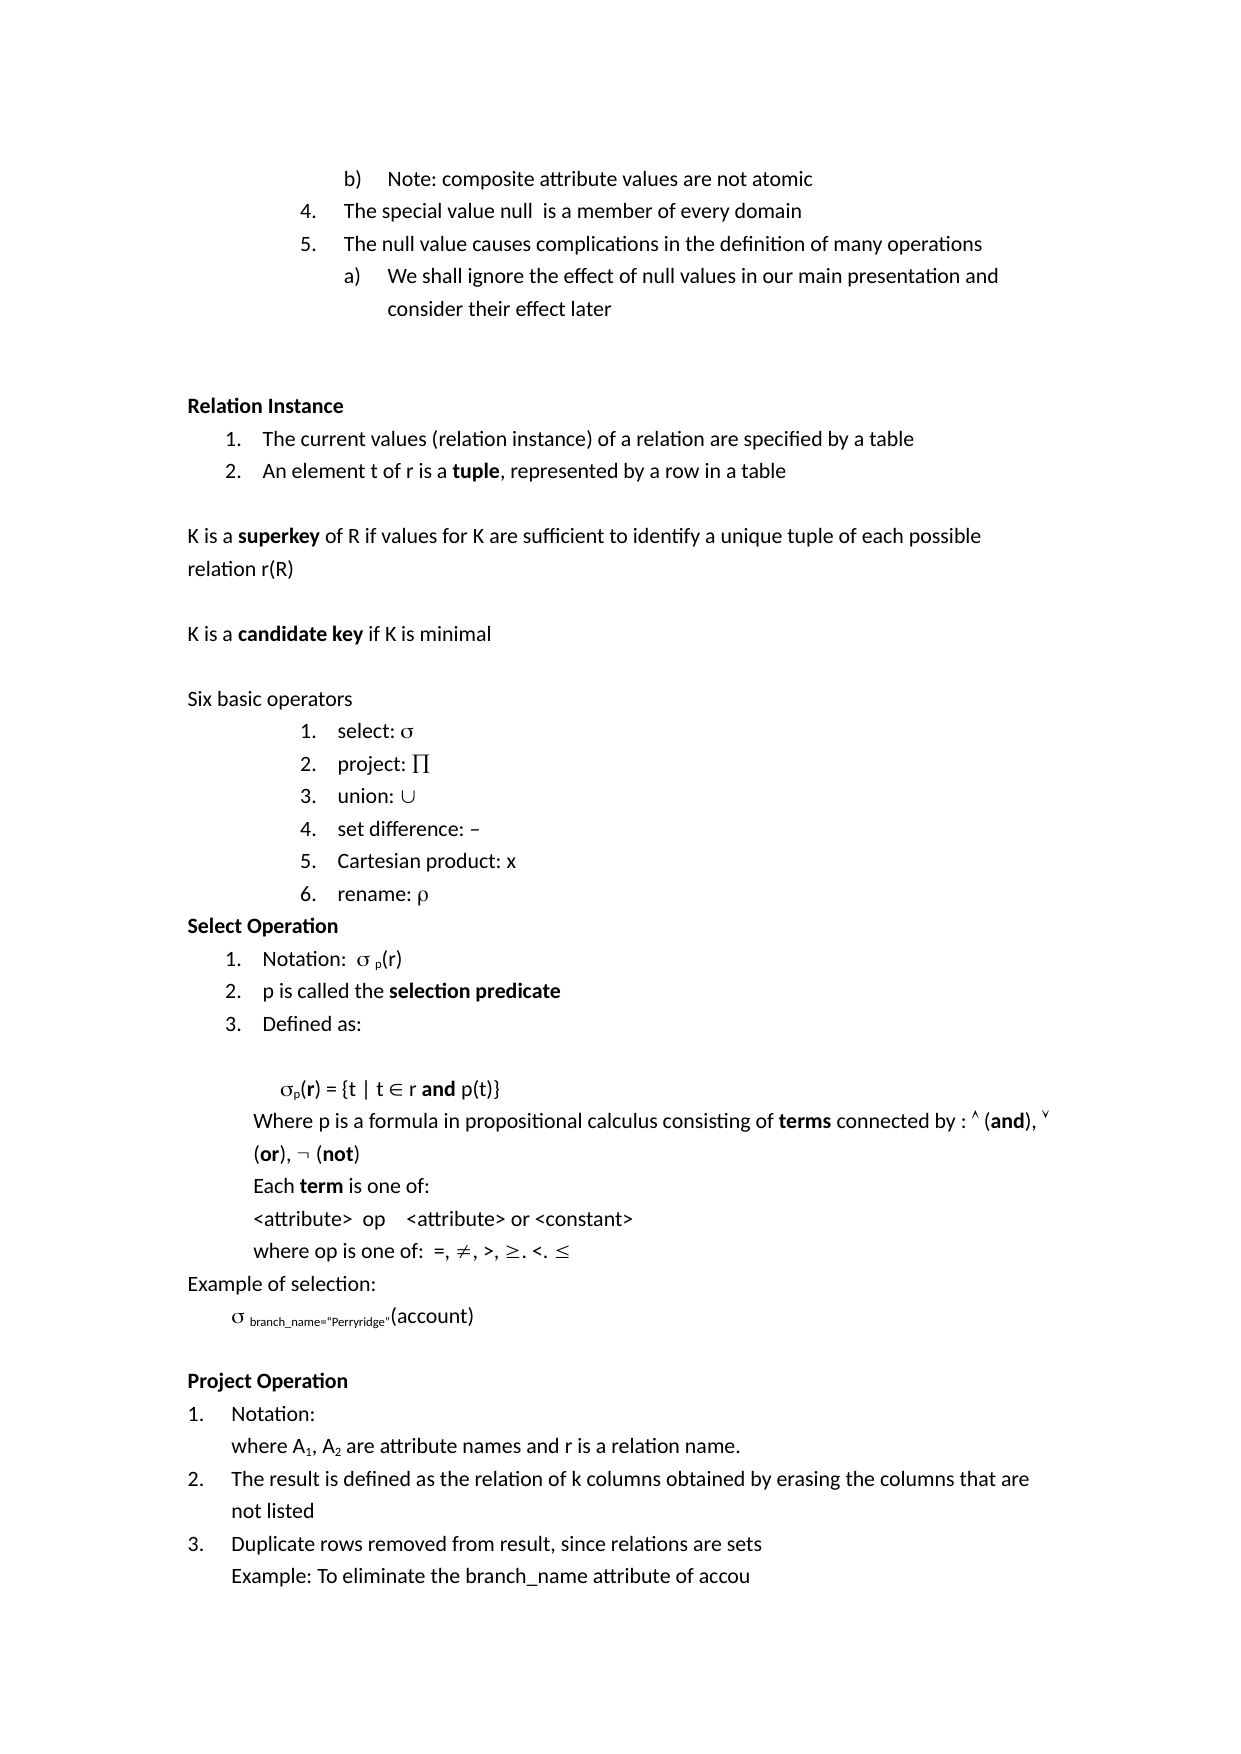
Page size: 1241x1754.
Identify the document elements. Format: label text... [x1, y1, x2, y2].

list Notation: where A1, A2 are attribute names and r is a relation name. [187, 1397, 1053, 1462]
text Relation Instance [187, 389, 1053, 422]
text where op is one of: =, , >, . <. [253, 1234, 1053, 1267]
list project: [300, 747, 1053, 779]
list Cartesian product: x [300, 844, 1053, 877]
list Duplicate rows removed from result, since relations are sets [187, 1527, 1053, 1559]
text <attribute> op <attribute> or <constant> [253, 1202, 1053, 1234]
text Example: To eliminate the branch_name attribute of accou [187, 1559, 1053, 1592]
text Project Operation [187, 1364, 1053, 1397]
list select: [300, 714, 1053, 747]
text K is a superkey of R if values for K are sufficient to identify a unique tuple of each possible relation r(R) [187, 519, 1053, 584]
text K is a candidate key if K is minimal [187, 617, 1053, 649]
list Defined as: p(r) = {t | t r and p(t)} [225, 1007, 1053, 1104]
list union: [300, 779, 1053, 812]
list rename: [300, 877, 1053, 909]
list The null value causes complications in the definition of many operations [300, 227, 1053, 259]
text Example of selection: branch_name=“Perryridge”(account) [187, 1267, 1053, 1332]
list p is called the selection predicate [225, 974, 1053, 1007]
list The result is defined as the relation of k columns obtained by erasing the columns that are not listed [187, 1462, 1053, 1527]
list Note: composite attribute values are not atomic [344, 162, 1053, 194]
text Where p is a formula in propositional calculus consisting of terms connected by : (and), (or), (not) Each term is one of: [253, 1104, 1053, 1202]
list The current values (relation instance) of a relation are specified by a table [225, 422, 1053, 454]
text Six basic operators [187, 682, 1053, 714]
list An element t of r is a tuple, represented by a row in a table [225, 454, 1053, 487]
list set difference: – [300, 812, 1053, 844]
list We shall ignore the effect of null values in our main presentation and consider their effect later [344, 259, 1053, 324]
list Notation: p(r) [225, 942, 1053, 974]
list The special value null is a member of every domain [300, 194, 1053, 227]
text Select Operation [187, 909, 1053, 942]
